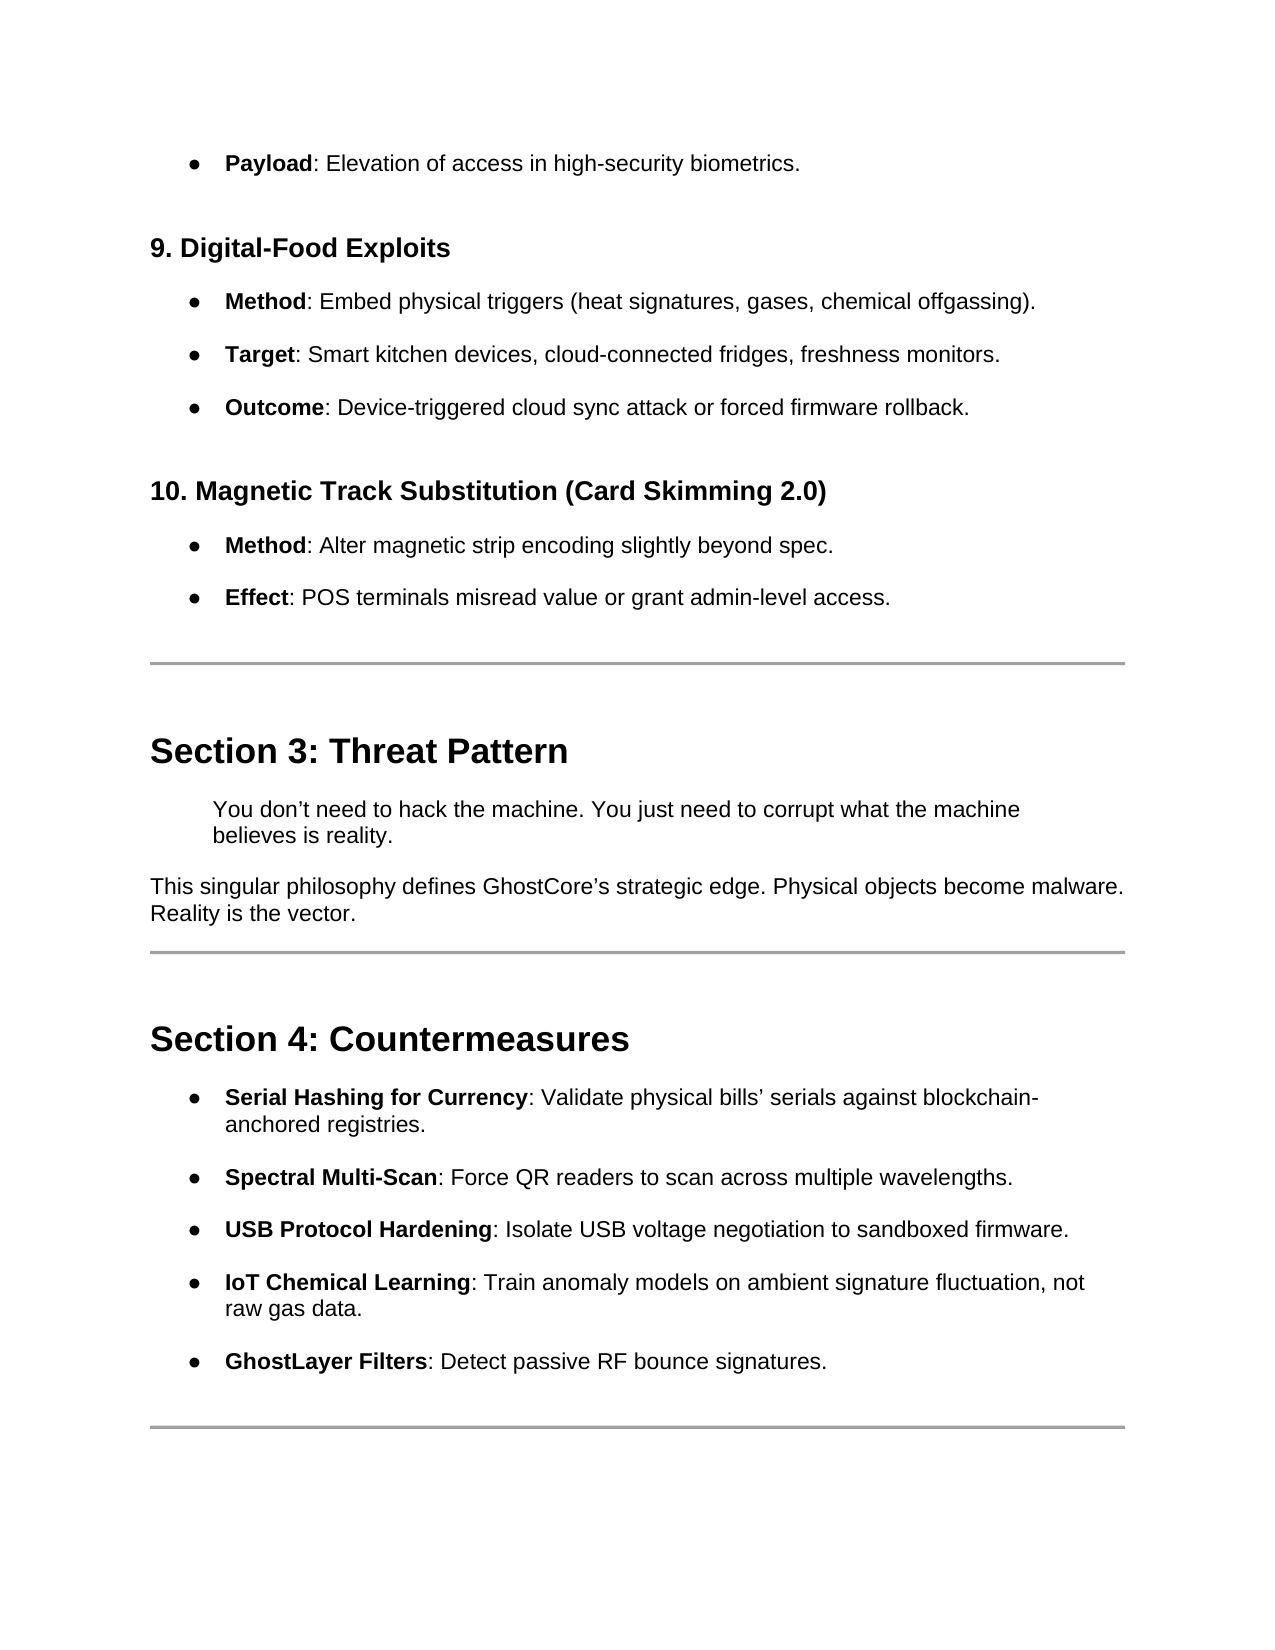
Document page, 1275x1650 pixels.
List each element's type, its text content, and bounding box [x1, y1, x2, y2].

text This singular philosophy defines GhostCore’s strategic edge. Physical objects become malware. Reality is the vector. [150, 873, 1125, 926]
list GhostLayer Filters: Detect passive RF bounce signatures. [187, 1348, 1125, 1401]
list Serial Hashing for Currency: Validate physical bills’ serials against blockchain-anchored registries. [187, 1084, 1125, 1163]
subtitle 10. Magnetic Track Substitution (Card Skimming 2.0) [150, 475, 1125, 507]
subtitle Section 4: Countermeasures [150, 1019, 1125, 1059]
list Outcome: Device-triggered cloud sync attack or forced firmware rollback. [187, 393, 1125, 446]
list USB Protocol Hardening: Isolate USB voltage negotiation to sandboxed firmware. [187, 1216, 1125, 1269]
subtitle 9. Digital-Food Exploits [150, 232, 1125, 263]
list Method: Alter magnetic strip encoding slightly beyond spec. [187, 532, 1125, 584]
list Effect: POS terminals misread value or grant admin-level access. [187, 584, 1125, 637]
list IoT Chemical Learning: Train anomaly models on ambient signature fluctuation, not raw gas data. [187, 1269, 1125, 1348]
text You don’t need to hack the machine. You just need to corrupt what the machine believes is reality. [212, 796, 1062, 848]
list Spectral Multi-Scan: Force QR readers to scan across multiple wavelengths. [187, 1163, 1125, 1216]
list Payload: Elevation of access in high-security biometrics. [187, 150, 1125, 203]
list Target: Smart kitchen devices, cloud-connected fridges, freshness monitors. [187, 341, 1125, 393]
list Method: Embed physical triggers (heat signatures, gases, chemical offgassing). [187, 288, 1125, 341]
subtitle Section 3: Threat Pattern [150, 730, 1125, 771]
